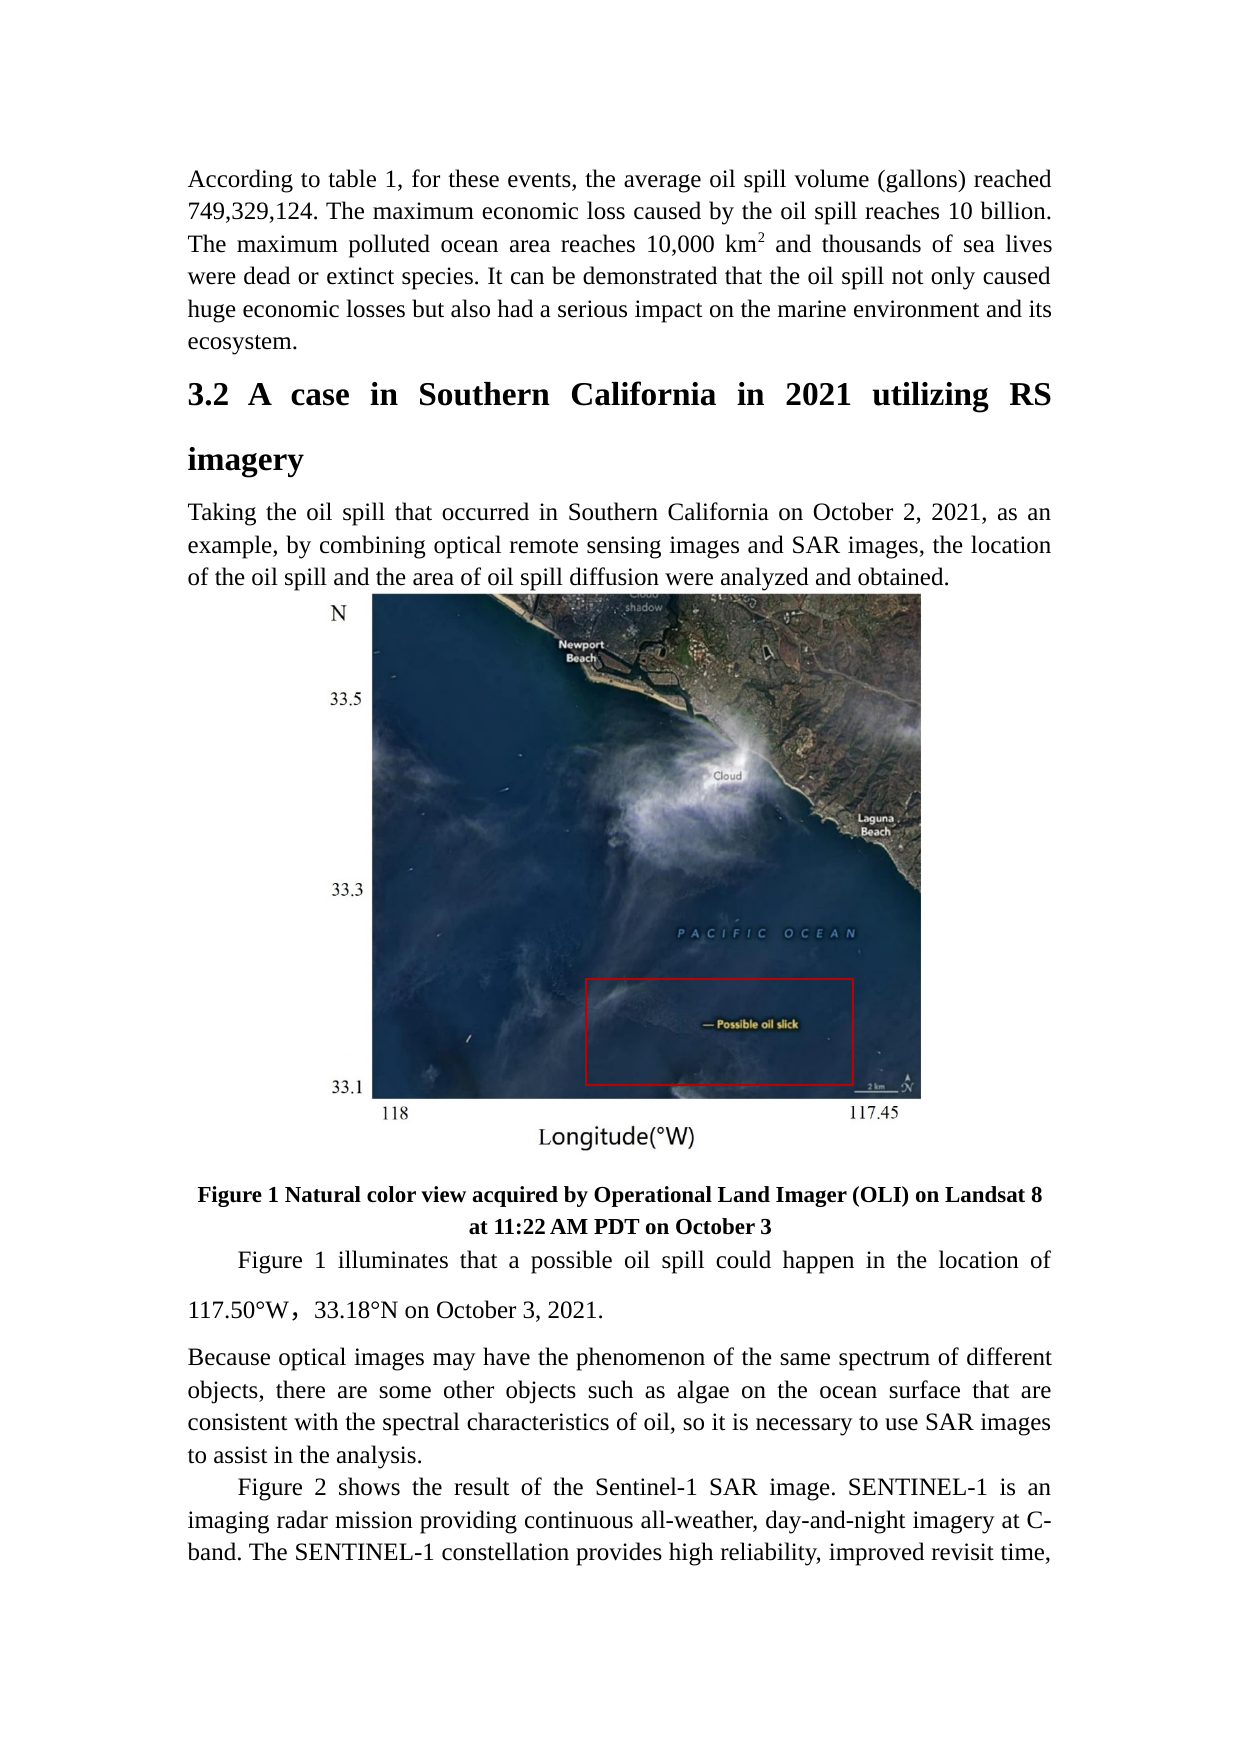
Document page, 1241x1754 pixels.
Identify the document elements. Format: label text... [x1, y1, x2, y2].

text Figure 1 illuminates that a possible oil spill could happen in the location of 117.50°W，33.18°N on October 3, 2021. [187, 1243, 1053, 1340]
text Taking the oil spill that occurred in Southern California on October 2, 2021, as an example, by combining optical remote sensing images and SAR images, the location of the oil spill and the area of oil spill diffusion were analyzed and obtained. [187, 495, 1053, 593]
text Because optical images may have the phenomenon of the same spectrum of different objects, there are some other objects such as algae on the ocean surface that are consistent with the spectral characteristics of oil, so it is necessary to use SAR images to assist in the analysis. [187, 1340, 1053, 1470]
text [187, 1470, 1053, 1568]
subtitle 3.2 A case in Southern California in 2021 utilizing RS imagery [187, 361, 1053, 491]
picture [318, 592, 923, 1154]
text Figure 1 Natural color view acquired by Operational Land Imager (OLI) on Landsat 8 at 11:22 AM PDT on October 3 [187, 1178, 1053, 1243]
text According to table 1, for these events, the average oil spill volume (gallons) reached 749,329,124. The maximum economic loss caused by the oil spill reaches 10 billion. The maximum polluted ocean area reaches 10,000 km2 and thousands of sea lives were dead or extinct species. It can be demonstrated that the oil spill not only caused huge economic losses but also had a serious impact on the marine environment and its ecosystem. [187, 162, 1053, 357]
